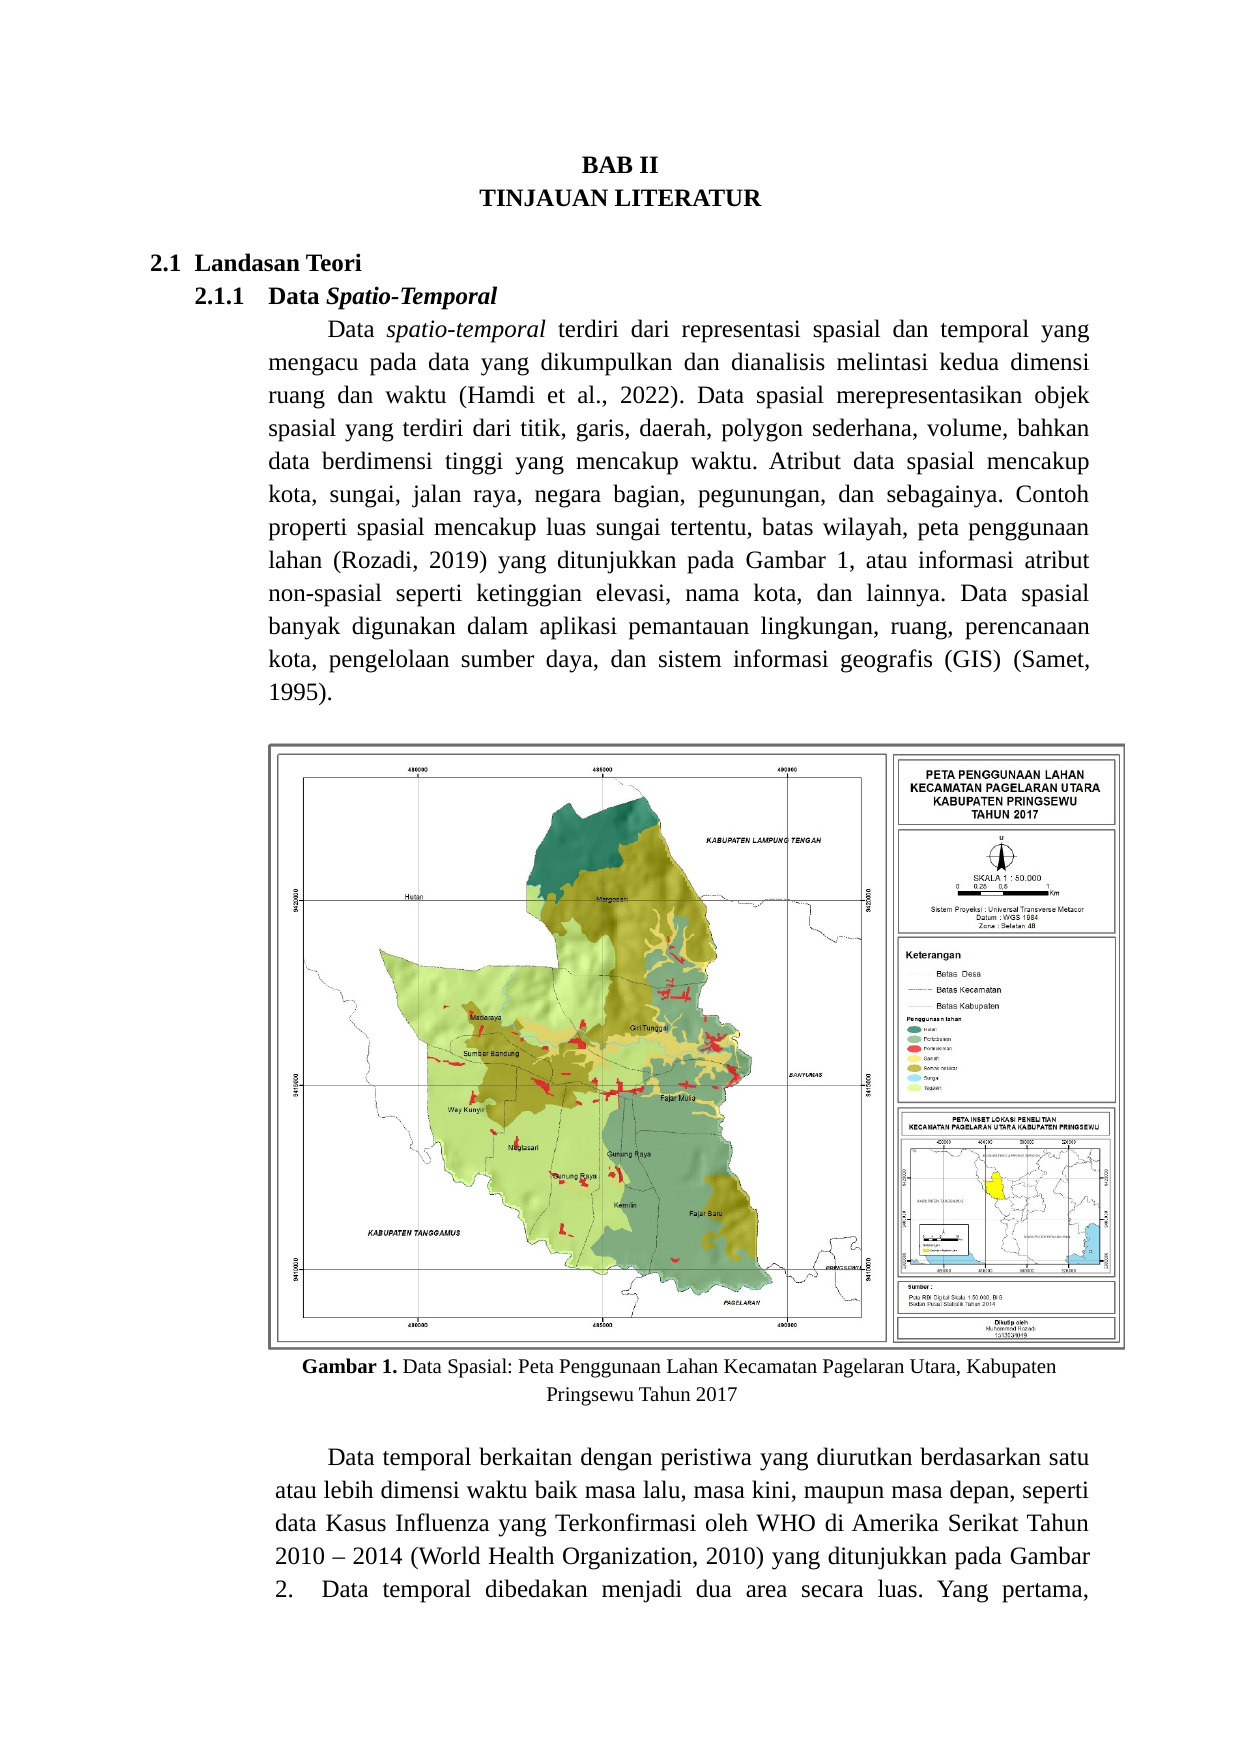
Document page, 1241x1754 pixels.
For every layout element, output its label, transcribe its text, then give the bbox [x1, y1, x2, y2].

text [275, 1442, 1090, 1603]
picture [268, 743, 1125, 1350]
text Gambar 1. Data Spasial: Peta Penggunaan Lahan Kecamatan Pagelaran Utara, Kabupaten Pringsewu Tahun 2017 [193, 1354, 1090, 1406]
subtitle Landasan Teori [150, 248, 1090, 277]
text Data spatio-temporal terdiri dari representasi spasial dan temporal yang mengacu pada data yang dikumpulkan dan dianalisis melintasi kedua dimensi ruang dan waktu . Data spasial merepresentasikan objek spasial yang terdiri dari titik, garis, daerah, polygon sederhana, volume, bahkan data berdimensi tinggi yang mencakup waktu. Atribut data spasial mencakup kota, sungai, jalan raya, negara bagian, pegunungan, dan sebagainya. Contoh properti spasial mencakup luas sungai tertentu, batas wilayah, peta penggunaan lahan yang ditunjukkan pada Gambar 1, atau informasi atribut non-spasial seperti ketinggian elevasi, nama kota, dan lainnya. Data spasial banyak digunakan dalam aplikasi pemantauan lingkungan, ruang, perencanaan kota, pengelolaan sumber daya, dan sistem informasi geografis (GIS) . [268, 314, 1090, 706]
subtitle Data Spatio-Temporal [194, 281, 1090, 310]
subtitle BAB II [150, 150, 1090, 179]
subtitle TINJAUAN LITERATUR [150, 183, 1090, 212]
